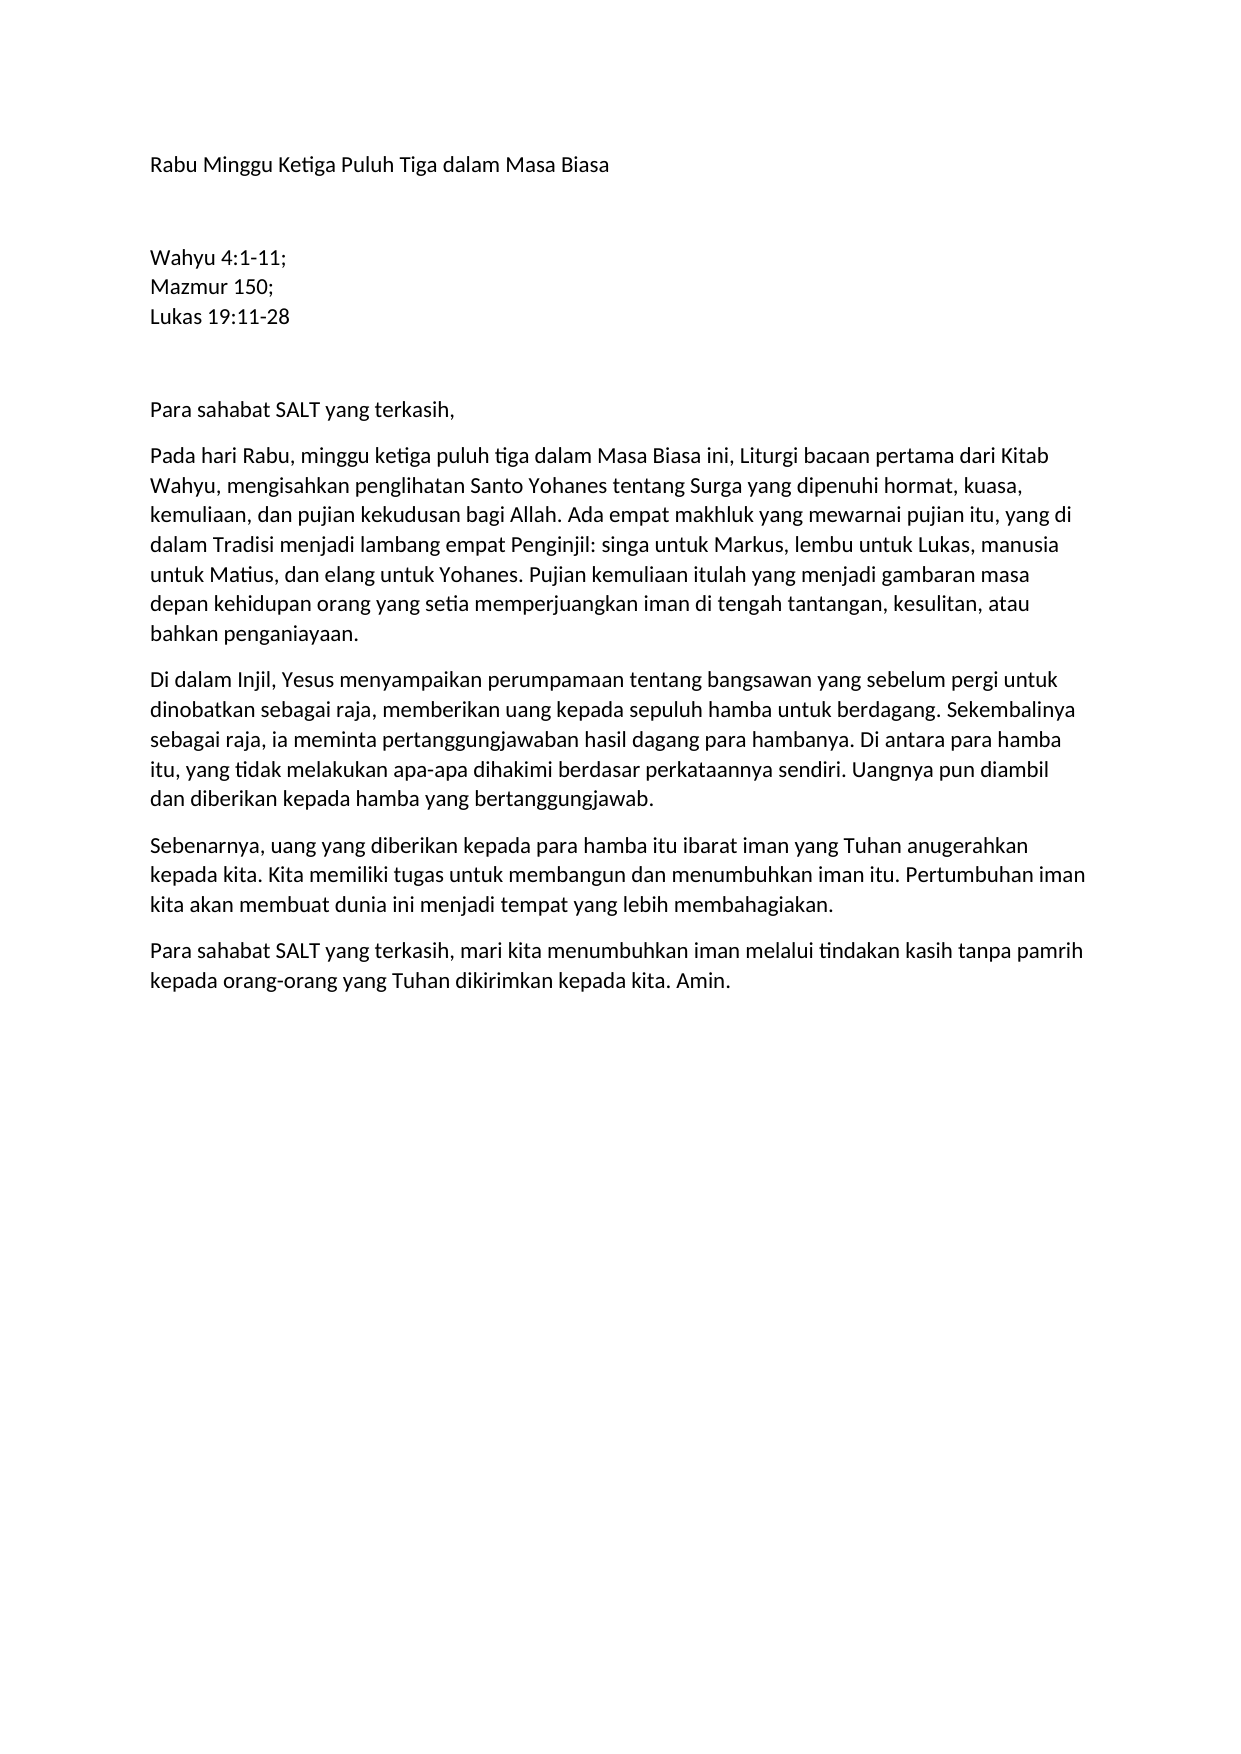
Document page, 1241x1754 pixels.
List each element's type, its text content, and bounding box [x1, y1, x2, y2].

text Para sahabat SALT yang terkasih, mari kita menumbuhkan iman melalui tindakan kasih tanpa pamrih kepada orang-orang yang Tuhan dikirimkan kepada kita. Amin. [150, 936, 1090, 994]
text Wahyu 4:1-11; Mazmur 150; Lukas 19:11-28 [150, 243, 1090, 330]
text Para sahabat SALT yang terkasih, [150, 395, 1090, 423]
text Sebenarnya, uang yang diberikan kepada para hamba itu ibarat iman yang Tuhan anugerahkan kepada kita. Kita memiliki tugas untuk membangun dan menumbuhkan iman itu. Pertumbuhan iman kita akan membuat dunia ini menjadi tempat yang lebih membahagiakan. [150, 831, 1090, 918]
text Pada hari Rabu, minggu ketiga puluh tiga dalam Masa Biasa ini, Liturgi bacaan pertama dari Kitab Wahyu, mengisahkan penglihatan Santo Yohanes tentang Surga yang dipenuhi hormat, kuasa, kemuliaan, dan pujian kekudusan bagi Allah. Ada empat makhluk yang mewarnai pujian itu, yang di dalam Tradisi menjadi lambang empat Penginjil: singa untuk Markus, lembu untuk Lukas, manusia untuk Matius, dan elang untuk Yohanes. Pujian kemuliaan itulah yang menjadi gambaran masa depan kehidupan orang yang setia memperjuangkan iman di tengah tantangan, kesulitan, atau bahkan penganiayaan. [150, 441, 1090, 647]
text Di dalam Injil, Yesus menyampaikan perumpamaan tentang bangsawan yang sebelum pergi untuk dinobatkan sebagai raja, memberikan uang kepada sepuluh hamba untuk berdagang. Sekembalinya sebagai raja, ia meminta pertanggungjawaban hasil dagang para hambanya. Di antara para hamba itu, yang tidak melakukan apa-apa dihakimi berdasar perkataannya sendiri. Uangnya pun diambil dan diberikan kepada hamba yang bertanggungjawab. [150, 666, 1090, 812]
text Rabu Minggu Ketiga Puluh Tiga dalam Masa Biasa [150, 150, 1090, 178]
